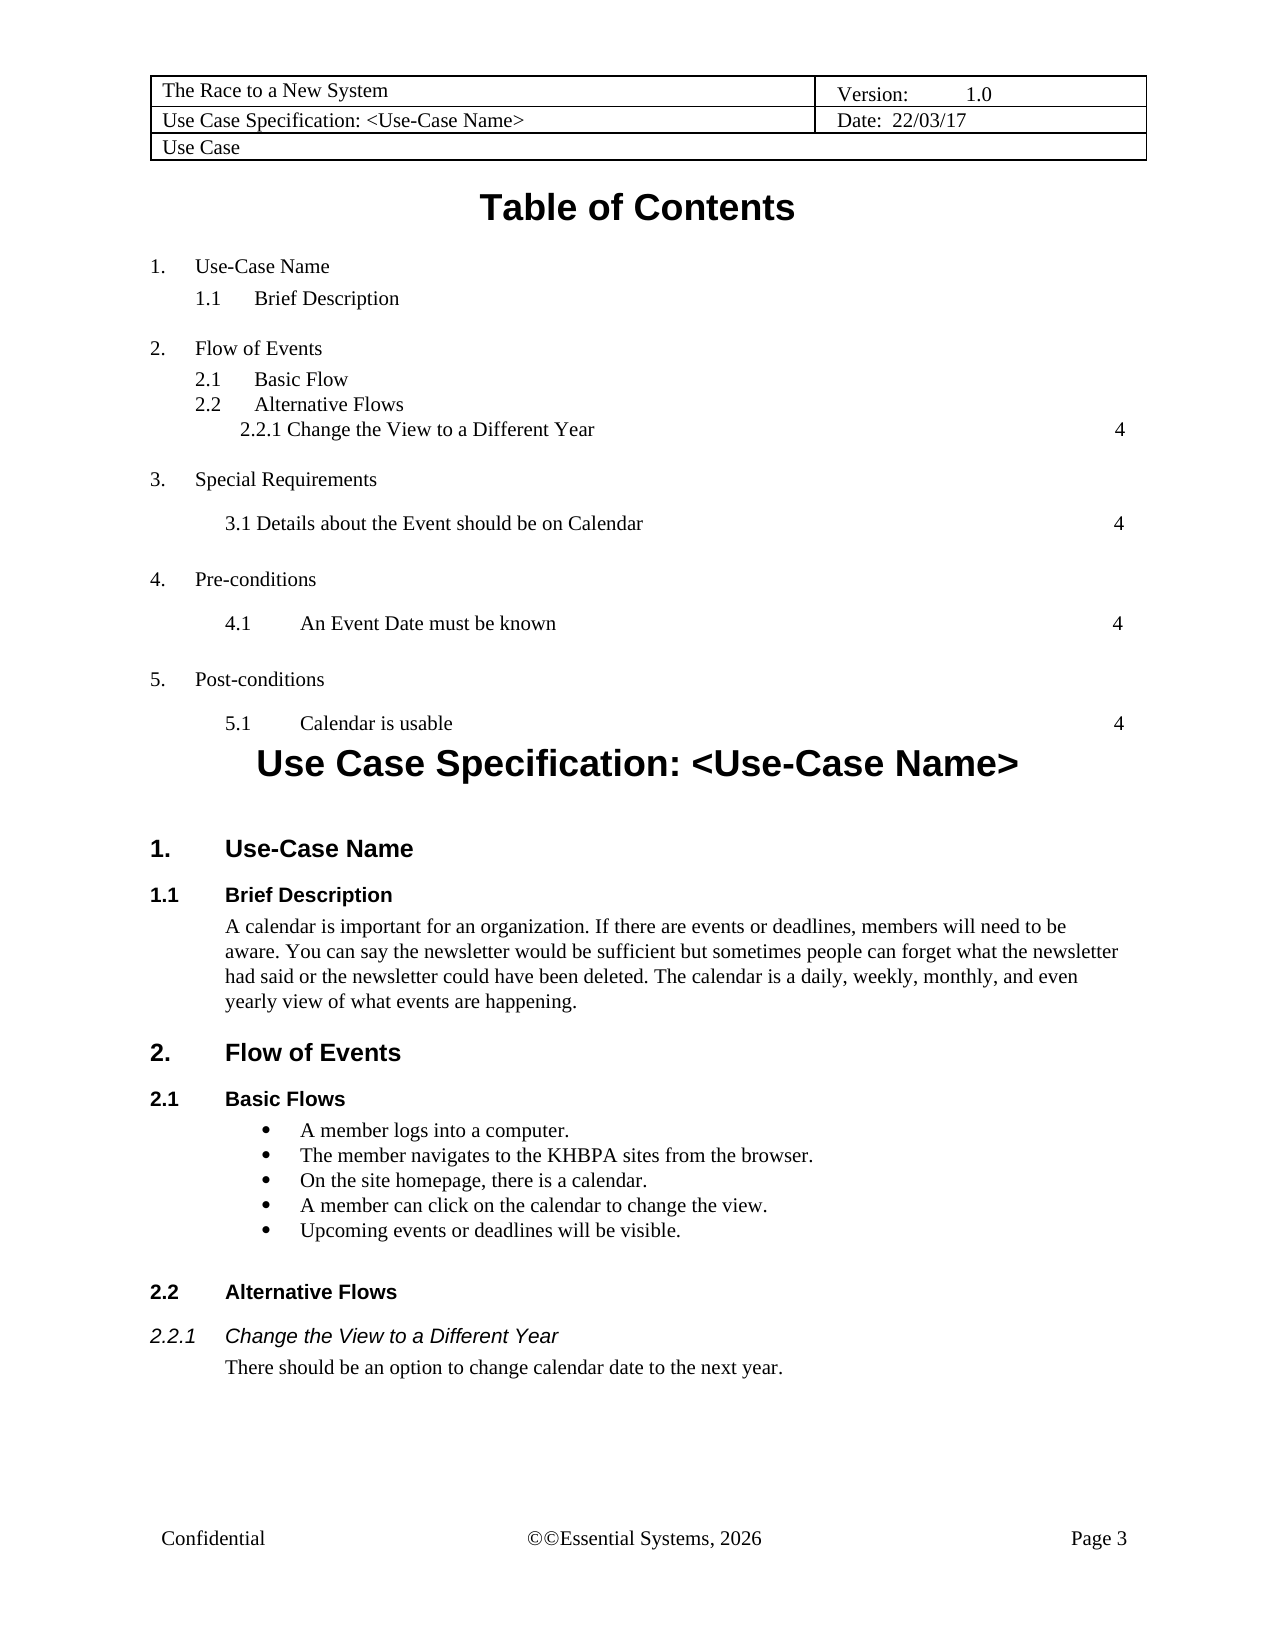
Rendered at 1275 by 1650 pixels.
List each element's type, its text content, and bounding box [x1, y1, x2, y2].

text 5. Post-conditions 4 [150, 666, 1050, 691]
subtitle Flow of Events [150, 1038, 1125, 1067]
text 4. Pre-conditions 4 [150, 566, 1050, 591]
text 2.2 Alternative Flows 4 [195, 391, 1050, 416]
subtitle 5.1 Calendar is usable 4 [225, 710, 1125, 735]
text 3. Special Requirements 4 [150, 466, 1050, 491]
subtitle Alternative Flows [150, 1279, 1125, 1304]
text 1.1 Brief Description 4 [195, 285, 1050, 310]
text 2.2.1 Change the View to a Different Year 4 [240, 416, 1125, 441]
subtitle 3.1 Details about the Event should be on Calendar 4 [150, 510, 1125, 535]
text A calendar is important for an organization. If there are events or deadlines, members will need to be aware. You can say the newsletter would be sufficient but sometimes people can forget what the newsletter had said or the newsletter could have been deleted. The calendar is a daily, weekly, monthly, and even yearly view of what events are happening. [225, 913, 1125, 1013]
list On the site homepage, there is a calendar. [262, 1167, 1125, 1192]
subtitle Use-Case Name [150, 834, 1125, 863]
subtitle 2.2.1 Change the View to a Different Year [150, 1323, 1125, 1348]
list A member logs into a computer. [262, 1117, 1125, 1142]
text 1. Use-Case Name 4 [150, 253, 1050, 278]
list The member navigates to the KHBPA sites from the browser. [262, 1142, 1125, 1167]
text 2. Flow of Events 4 [150, 335, 1050, 360]
text There should be an option to change calendar date to the next year. [225, 1354, 1125, 1379]
text 2.1 Basic Flow 4 [195, 366, 1050, 391]
list Upcoming events or deadlines will be visible. [262, 1217, 1125, 1242]
title Use Case Specification: Calendar [150, 741, 1125, 784]
subtitle Brief Description [150, 882, 1125, 907]
subtitle 4.1 An Event Date must be known 4 [225, 610, 1125, 635]
subtitle Basic Flows [150, 1085, 1125, 1110]
title Table of Contents [150, 185, 1125, 228]
list A member can click on the calendar to change the view. [262, 1192, 1125, 1217]
